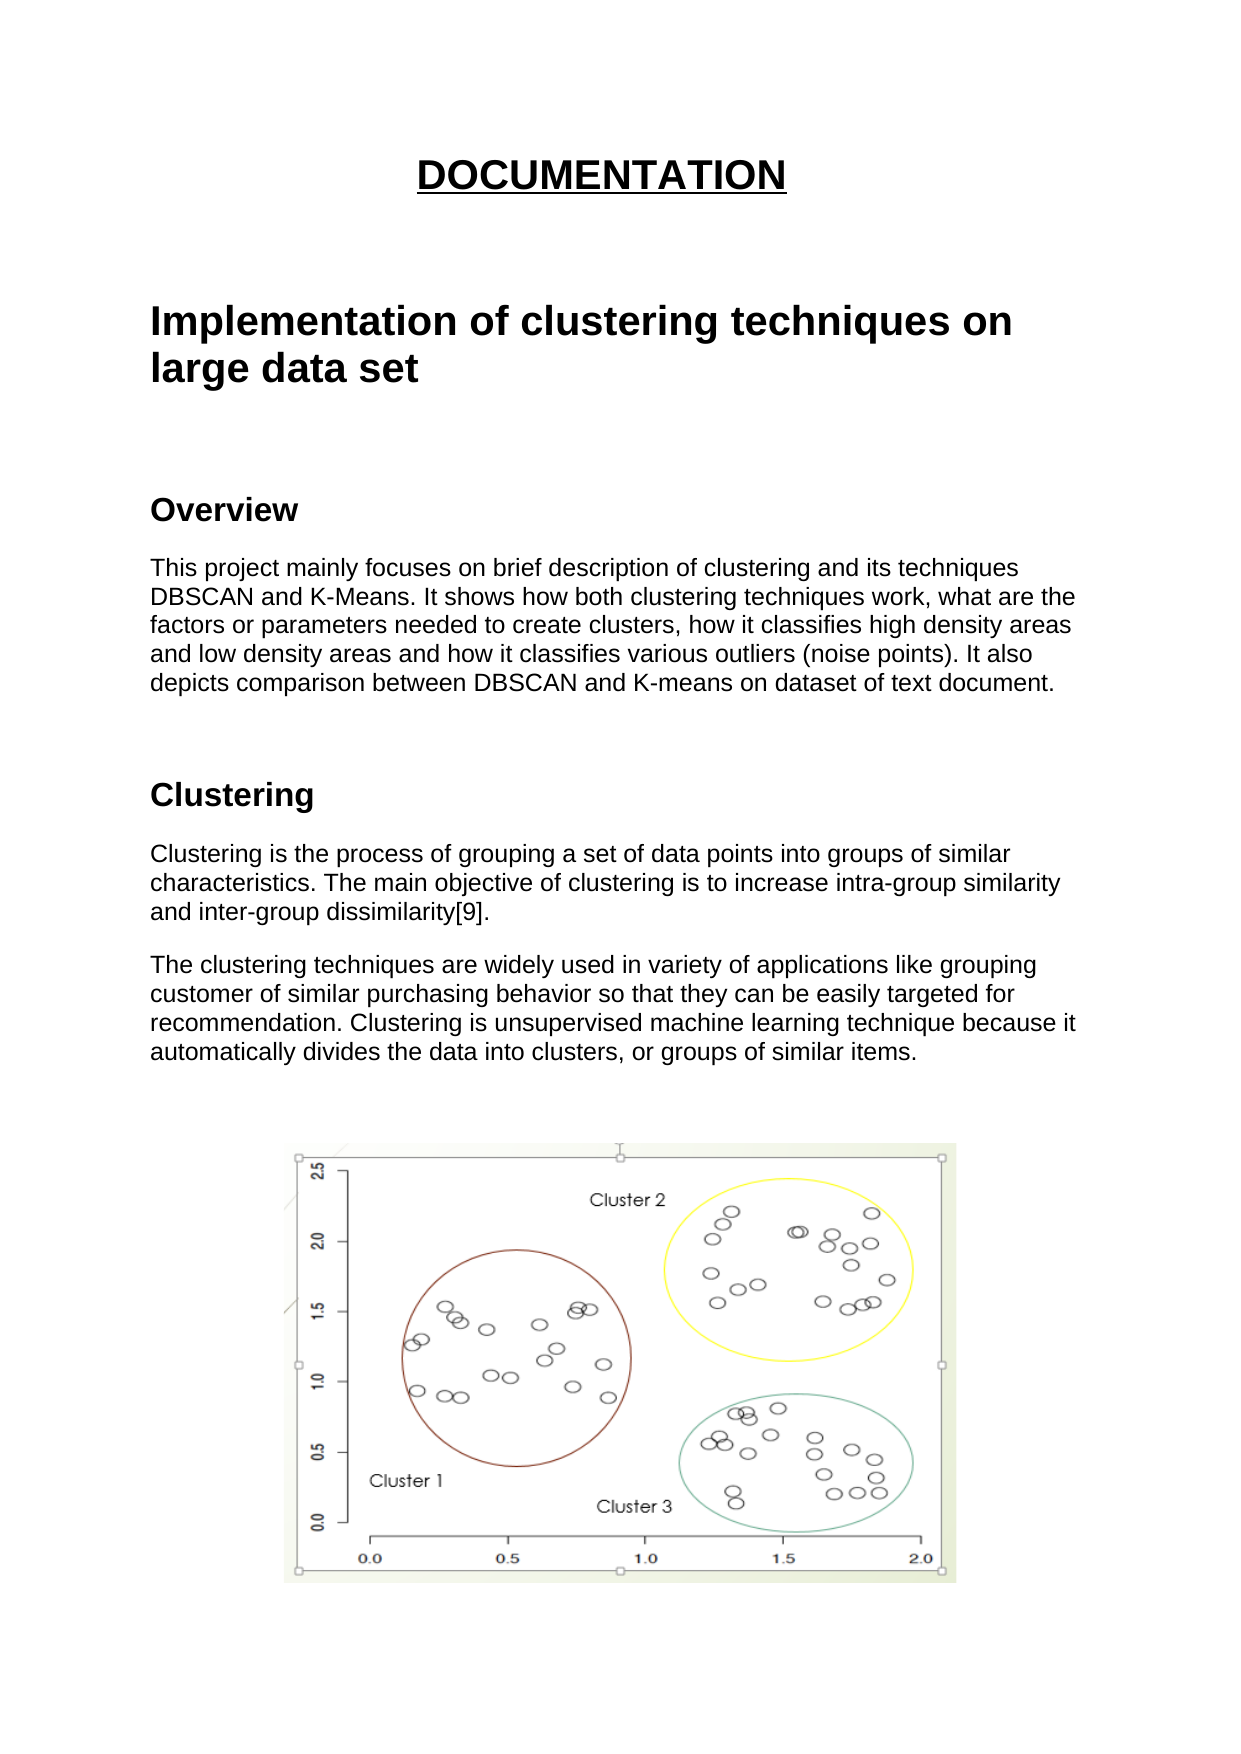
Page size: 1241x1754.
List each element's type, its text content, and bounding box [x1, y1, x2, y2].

text DOCUMENTATION [150, 150, 1090, 198]
picture [283, 1143, 957, 1583]
text Overview [150, 489, 1090, 528]
text Clustering [150, 776, 1090, 814]
text The clustering techniques are widely used in variety of applications like grouping customer of similar purchasing behavior so that they can be easily targeted for recommendation. Clustering is unsupervised machine learning technique because it automatically divides the data into clusters, or groups of similar items. [150, 950, 1090, 1065]
text Clustering is the process of grouping a set of data points into groups of similar characteristics. The main objective of clustering is to increase intra-group similarity and inter-group dissimilarity[9]. [150, 839, 1090, 925]
text This project mainly focuses on brief description of clustering and its techniques DBSCAN and K-Means. It shows how both clustering techniques work, what are the factors or parameters needed to create clusters, how it classifies high density areas and low density areas and how it classifies various outliers (noise points). It also depicts comparison between DBSCAN and K-means on dataset of text document. [150, 553, 1090, 697]
text Implementation of clustering techniques on large data set [150, 296, 1090, 392]
